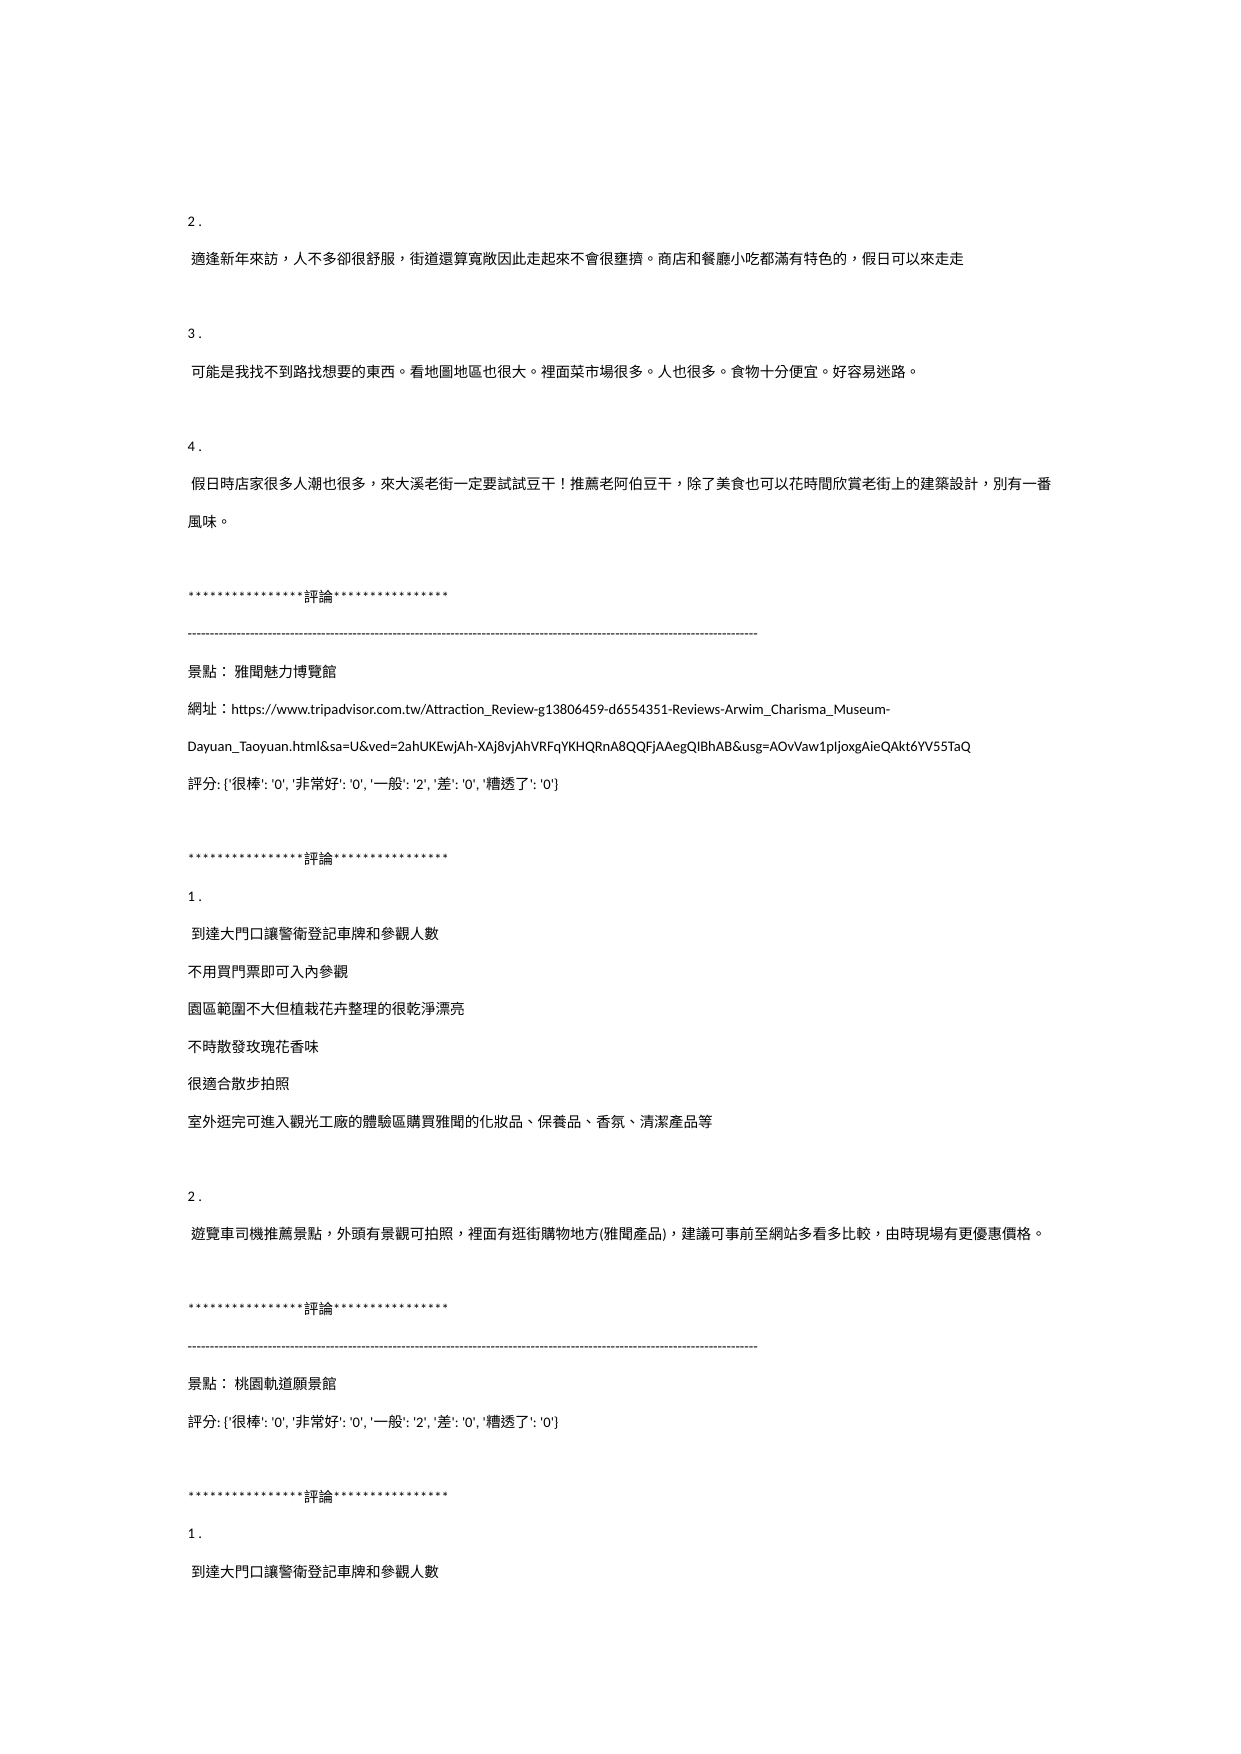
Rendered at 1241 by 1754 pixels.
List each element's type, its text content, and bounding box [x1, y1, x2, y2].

text 到達大門口讓警衛登記車牌和參觀人數 [187, 914, 1053, 952]
text 不用買門票即可入內參觀 [187, 952, 1053, 989]
text ****************評論**************** [187, 577, 1053, 614]
text 到達大門口讓警衛登記車牌和參觀人數 [187, 1552, 1053, 1589]
text 景點： 雅聞魅力博覽館 [187, 652, 1053, 689]
text -------------------------------------------------------------------------------------------------------------------------------- [187, 614, 1053, 652]
text 評分: {'很棒': '0', '非常好': '0', '一般': '2', '差': '0', '糟透了': '0'} [187, 764, 1053, 802]
text 室外逛完可進入觀光工廠的體驗區購買雅聞的化妝品、保養品、香氛、清潔產品等 [187, 1102, 1053, 1139]
text 很適合散步拍照 [187, 1064, 1053, 1102]
text 不時散發玫瑰花香味 [187, 1027, 1053, 1064]
text 3 . [187, 314, 1053, 352]
text 4 . [187, 427, 1053, 464]
text -------------------------------------------------------------------------------------------------------------------------------- [187, 1327, 1053, 1364]
text 1 . [187, 1514, 1053, 1552]
text ****************評論**************** [187, 1289, 1053, 1327]
text 遊覽車司機推薦景點，外頭有景觀可拍照，裡面有逛街購物地方(雅聞產品)，建議可事前至網站多看多比較，由時現場有更優惠價格。 [187, 1214, 1053, 1252]
text 評分: {'很棒': '0', '非常好': '0', '一般': '2', '差': '0', '糟透了': '0'} [187, 1402, 1053, 1439]
text ****************評論**************** [187, 1477, 1053, 1514]
text ****************評論**************** [187, 839, 1053, 877]
text 假日時店家很多人潮也很多，來大溪老街一定要試試豆干！推薦老阿伯豆干，除了美食也可以花時間欣賞老街上的建築設計，別有一番風味。 [187, 464, 1053, 539]
text 園區範圍不大但植栽花卉整理的很乾淨漂亮 [187, 989, 1053, 1027]
text 適逢新年來訪，人不多卻很舒服，街道還算寬敞因此走起來不會很壅擠。商店和餐廳小吃都滿有特色的，假日可以來走走 [187, 239, 1053, 277]
text 2 . [187, 202, 1053, 239]
text 2 . [187, 1177, 1053, 1214]
text 可能是我找不到路找想要的東西。看地圖地區也很大。裡面菜市場很多。人也很多。食物十分便宜。好容易迷路。 [187, 352, 1053, 389]
text 1 . [187, 877, 1053, 914]
text 景點： 桃園軌道願景館 [187, 1364, 1053, 1402]
text 網址：https://www.tripadvisor.com.tw/Attraction_Review-g13806459-d6554351-Reviews-Arwim_Charisma_Museum-Dayuan_Taoyuan.html&sa=U&ved=2ahUKEwjAh-XAj8vjAhVRFqYKHQRnA8QQFjAAegQIBhAB&usg=AOvVaw1pIjoxgAieQAkt6YV55TaQ [187, 689, 1053, 764]
